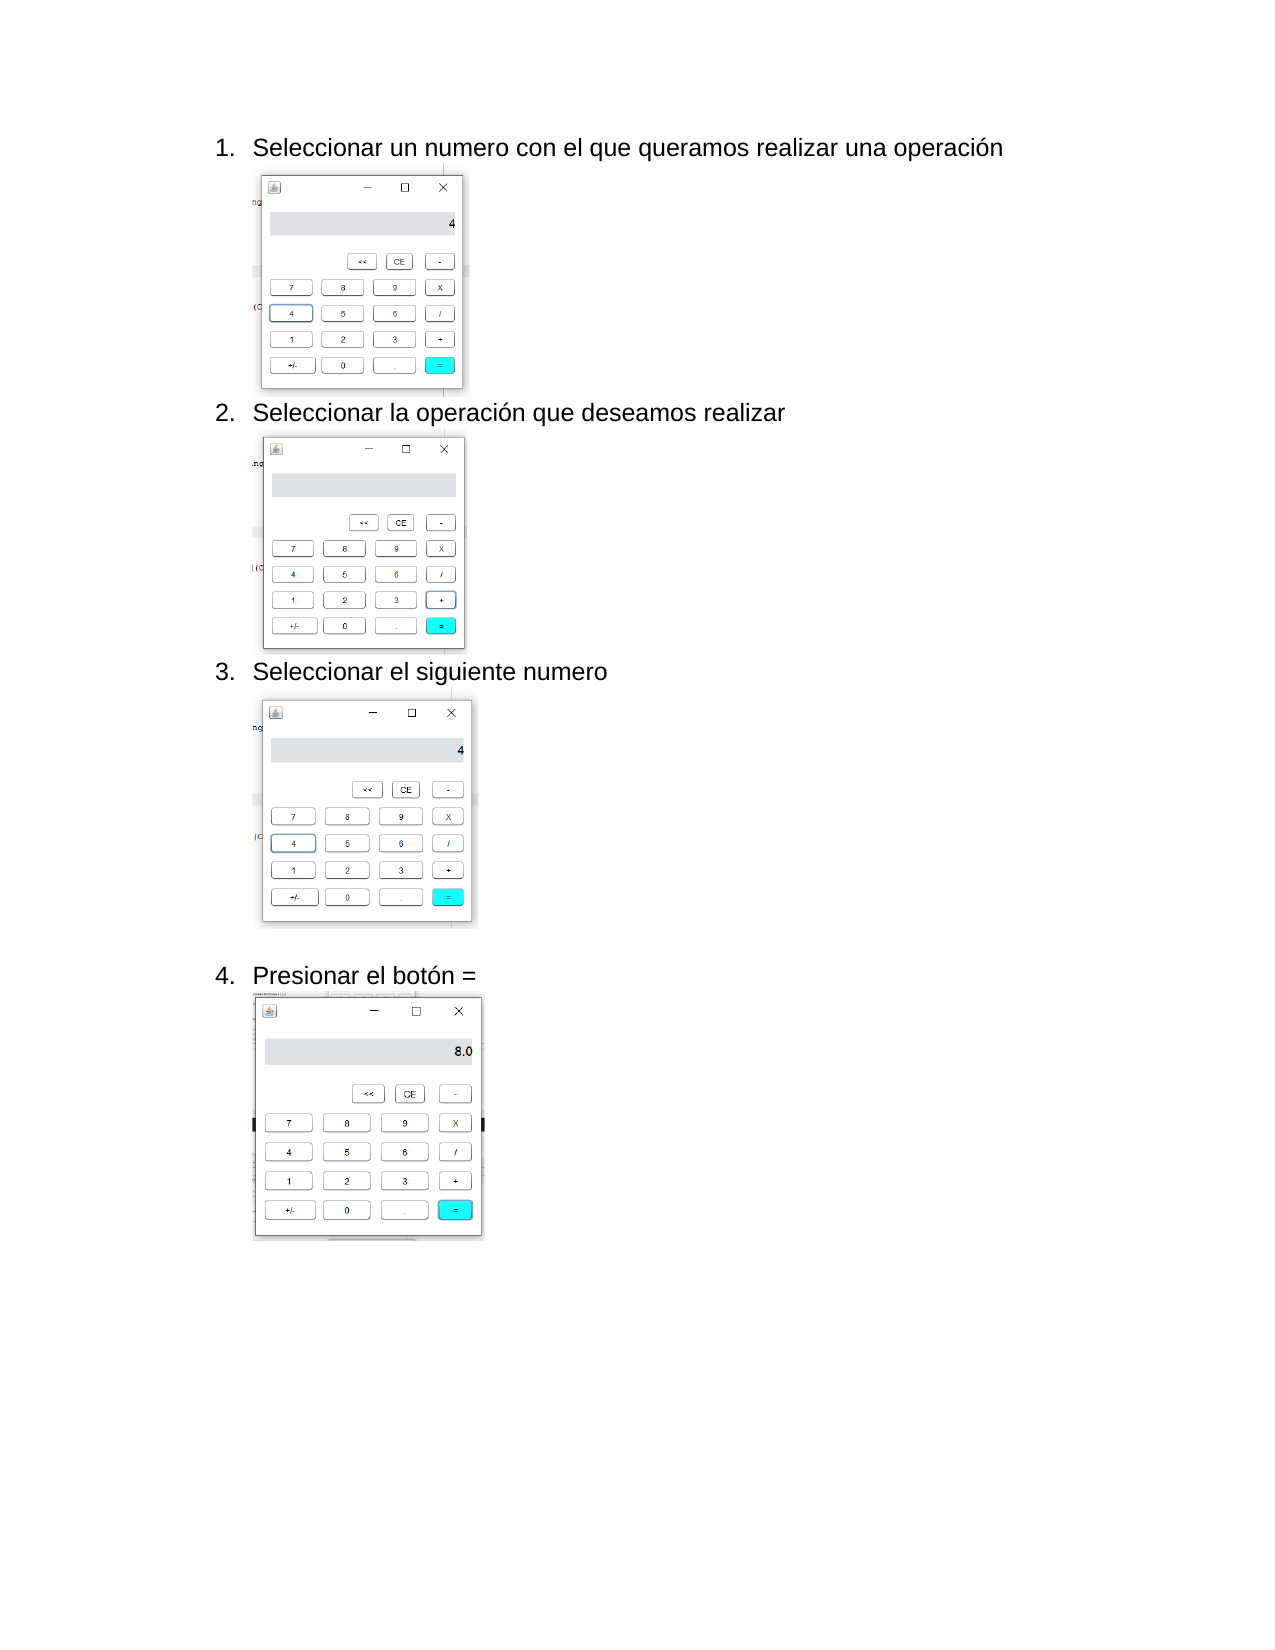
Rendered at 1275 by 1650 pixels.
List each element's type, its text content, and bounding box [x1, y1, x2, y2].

list Seleccionar el siguiente numero [215, 657, 1098, 685]
list Presionar el botón = [215, 961, 1098, 990]
picture [252, 687, 479, 929]
list Seleccionar la operación que deseamos realizar [215, 398, 1098, 426]
list Seleccionar un numero con el que queramos realizar una operación [215, 133, 1098, 162]
picture [252, 991, 485, 1241]
picture [252, 428, 468, 655]
picture [252, 163, 470, 397]
